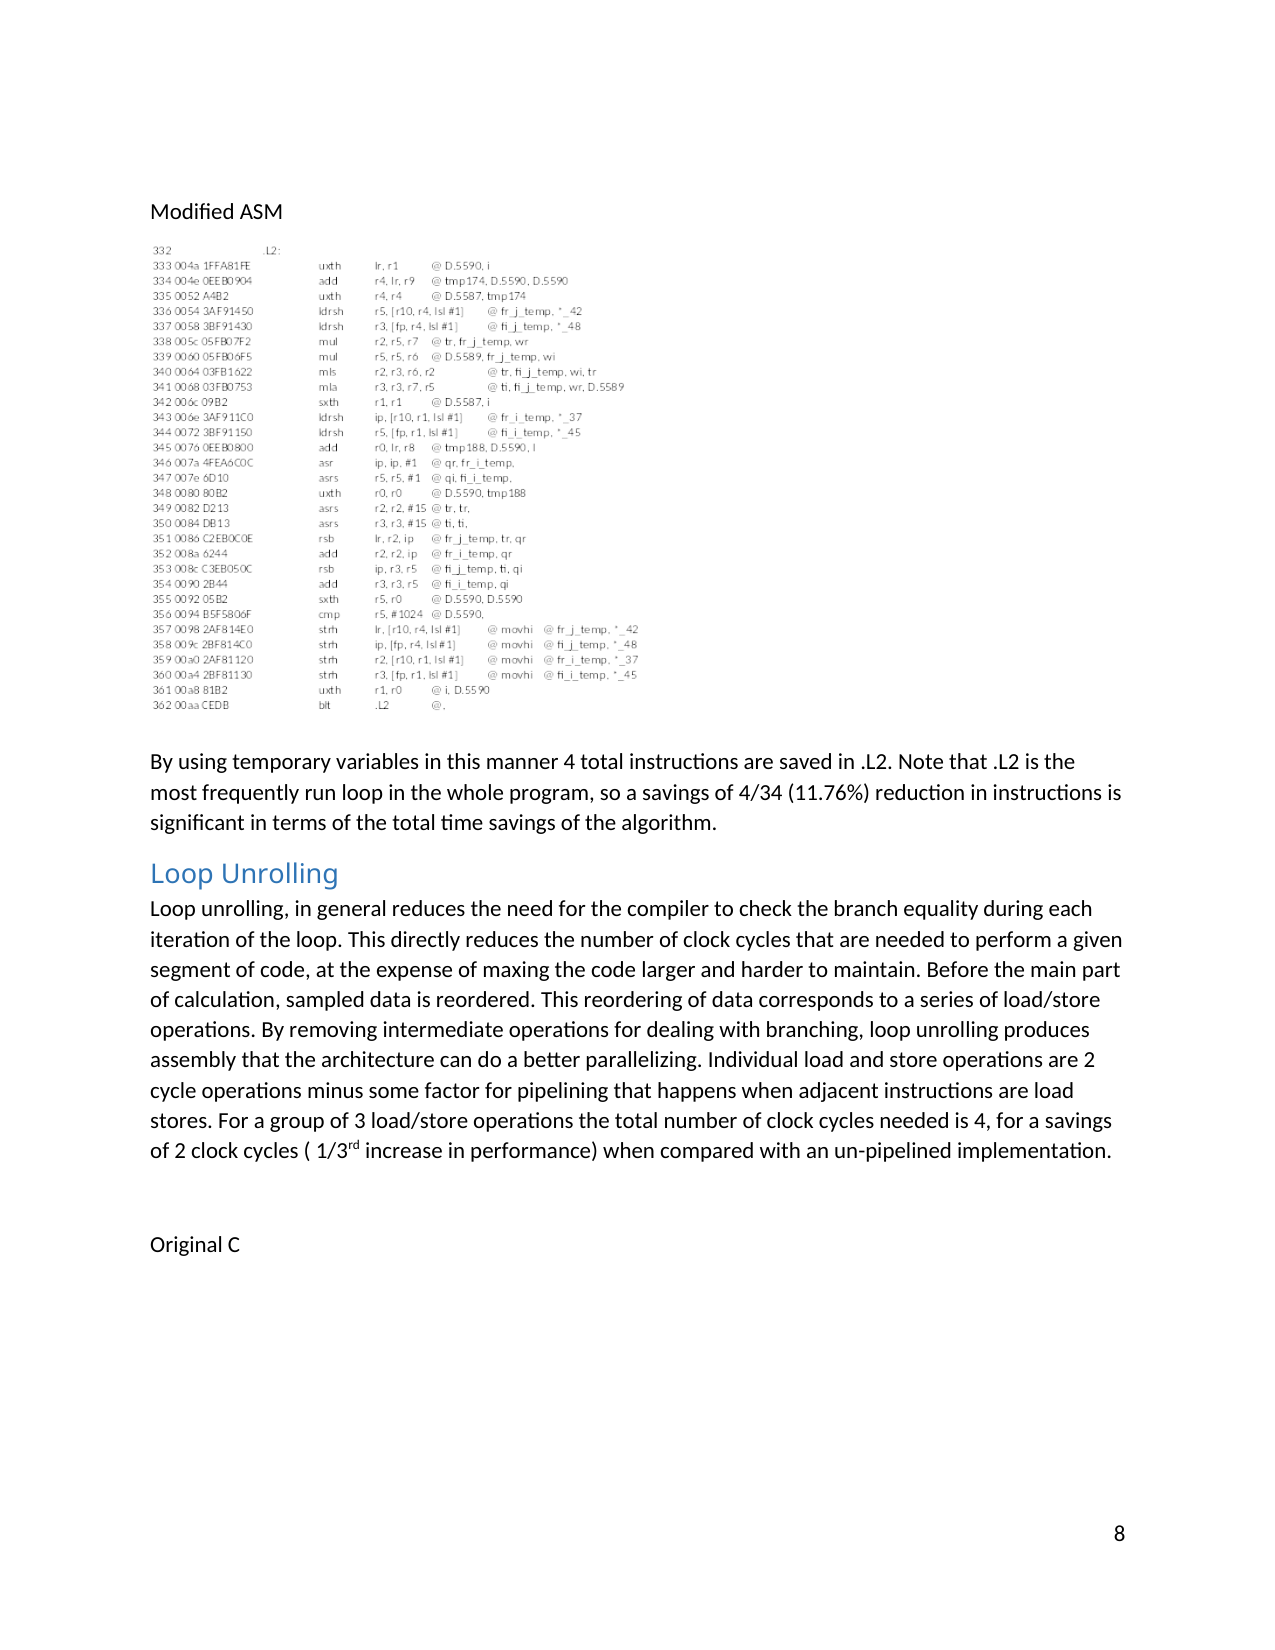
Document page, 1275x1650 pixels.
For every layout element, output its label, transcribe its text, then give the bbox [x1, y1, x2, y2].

text By using temporary variables in this manner 4 total instructions are saved in .L2. Note that .L2 is the most frequently run loop in the whole program, so a savings of 4/34 (11.76%) reduction in instructions is significant in terms of the total time savings of the algorithm. [150, 747, 1125, 836]
text Original C [150, 1230, 1125, 1258]
text Loop unrolling, in general reduces the need for the compiler to check the branch equality during each iteration of the loop. This directly reduces the number of clock cycles that are needed to perform a given segment of code, at the expense of maxing the code larger and harder to maintain. Before the main part of calculation, sampled data is reordered. This reordering of data corresponds to a series of load/store operations. By removing intermediate operations for dealing with branching, loop unrolling produces assembly that the architecture can do a better parallelizing. Individual load and store operations are 2 cycle operations minus some factor for pipelining that happens when adjacent instructions are load stores. For a group of 3 load/store operations the total number of clock cycles needed is 4, for a savings of 2 clock cycles ( 1/3rd increase in performance) when compared with an un-pipelined implementation. [150, 894, 1125, 1164]
text Modified ASM [150, 197, 1125, 225]
subtitle Loop Unrolling [150, 855, 1125, 892]
